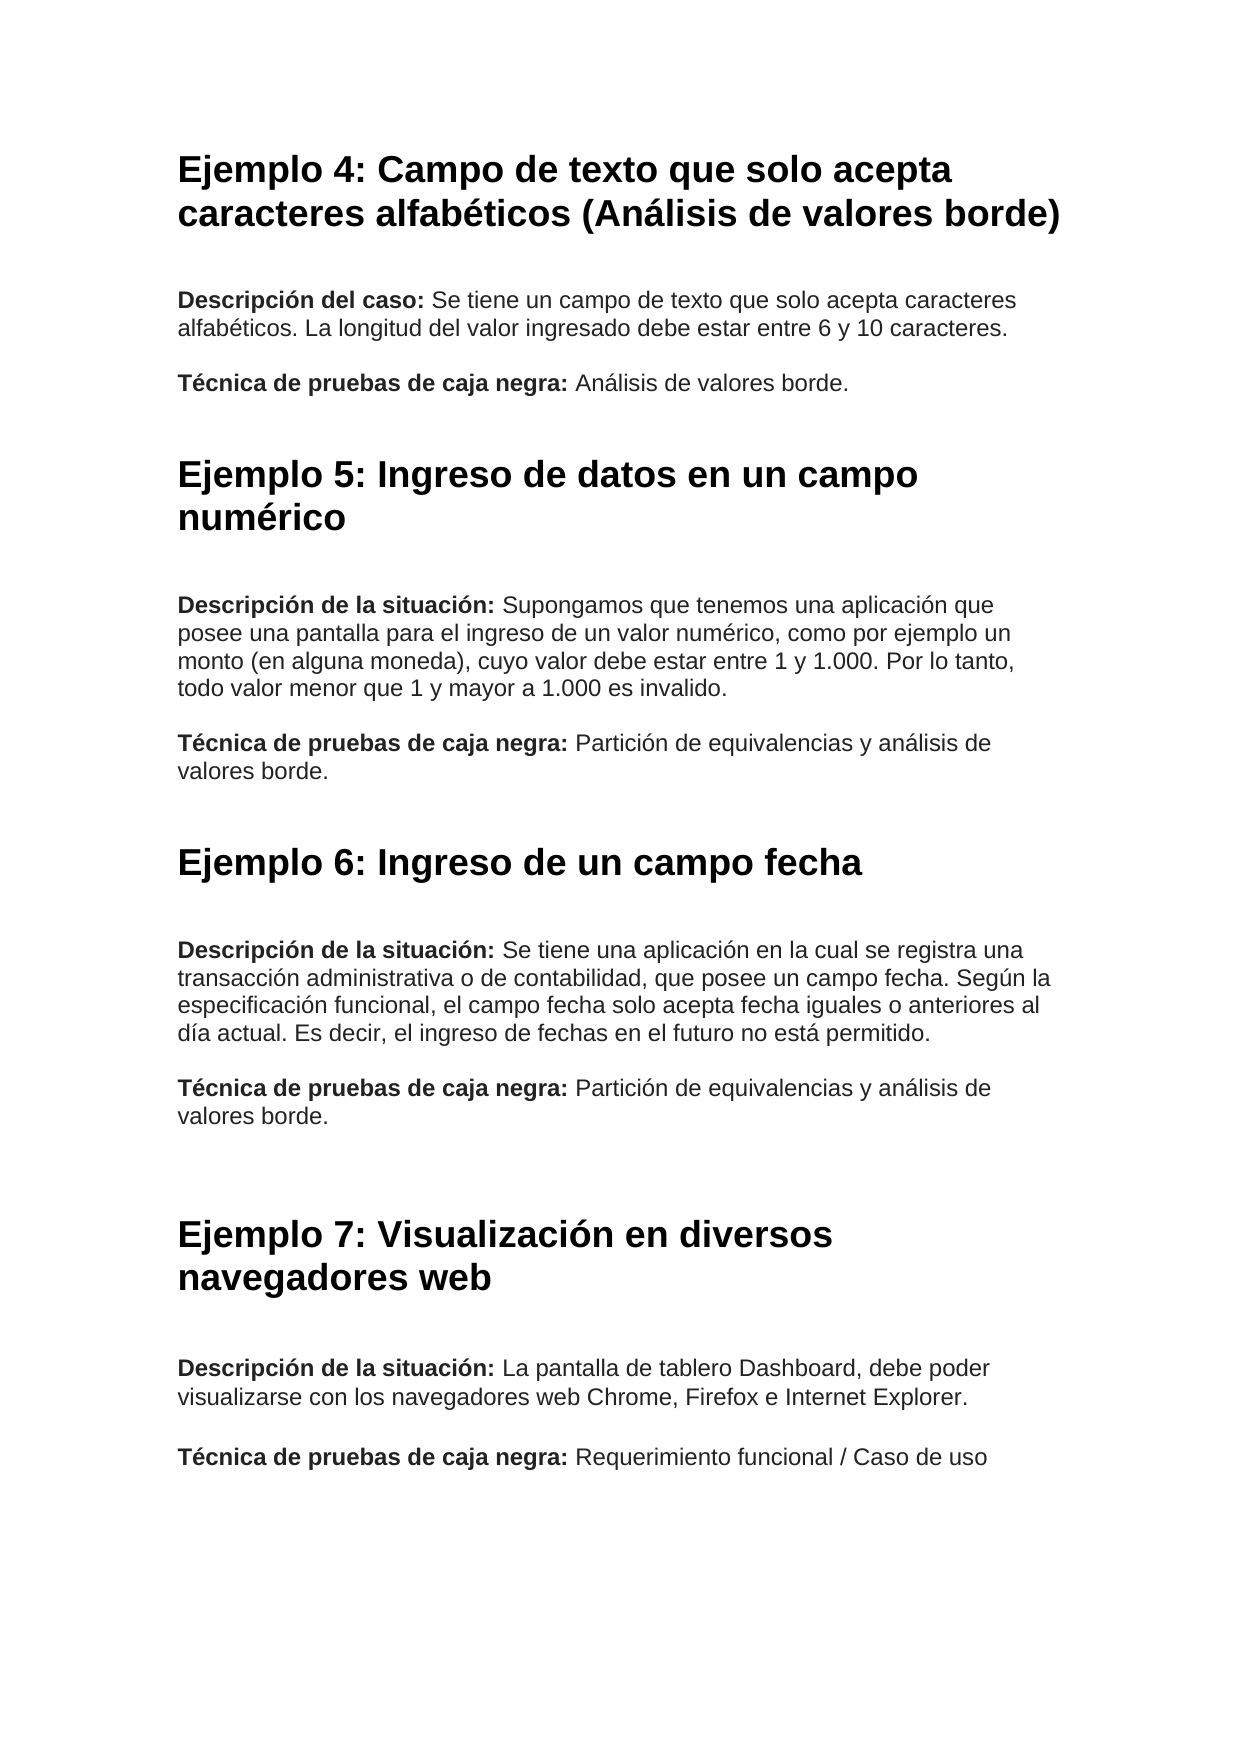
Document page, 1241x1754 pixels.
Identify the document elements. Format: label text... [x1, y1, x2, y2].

text Descripción de la situación: La pantalla de tablero Dashboard, debe poder visualizarse con los navegadores web Chrome, Firefox e Internet Explorer. Técnica de pruebas de caja negra: Requerimiento funcional / Caso de uso [177, 1324, 1063, 1530]
text Ejemplo 6: Ingreso de un campo fecha [177, 840, 1063, 883]
text Ejemplo 4: Campo de texto que solo acepta caracteres alfabéticos (Análisis de valores borde) [177, 148, 1063, 234]
text Descripción de la situación: Se tiene una aplicación en la cual se registra una transacción administrativa o de contabilidad, que posee un campo fecha. Según la especificación funcional, el campo fecha solo acepta fecha iguales o anteriores al día actual. Es decir, el ingreso de fechas en el futuro no está permitido. Técnica de pruebas de caja negra: Partición de equivalencias y análisis de valores borde. [177, 908, 1063, 1212]
text Descripción del caso: Se tiene un campo de texto que solo acepta caracteres alfabéticos. La longitud del valor ingresado debe estar entre 6 y 10 caracteres. Técnica de pruebas de caja negra: Análisis de valores borde. [177, 259, 1063, 452]
text Ejemplo 7: Visualización en diversos navegadores web [177, 1212, 1063, 1299]
text Descripción de la situación: Supongamos que tenemos una aplicación que posee una pantalla para el ingreso de un valor numérico, como por ejemplo un monto (en alguna moneda), cuyo valor debe estar entre 1 y 1.000. Por lo tanto, todo valor menor que 1 y mayor a 1.000 es invalido. Técnica de pruebas de caja negra: Partición de equivalencias y análisis de valores borde. [177, 564, 1063, 840]
text Ejemplo 5: Ingreso de datos en un campo numérico [177, 452, 1063, 539]
